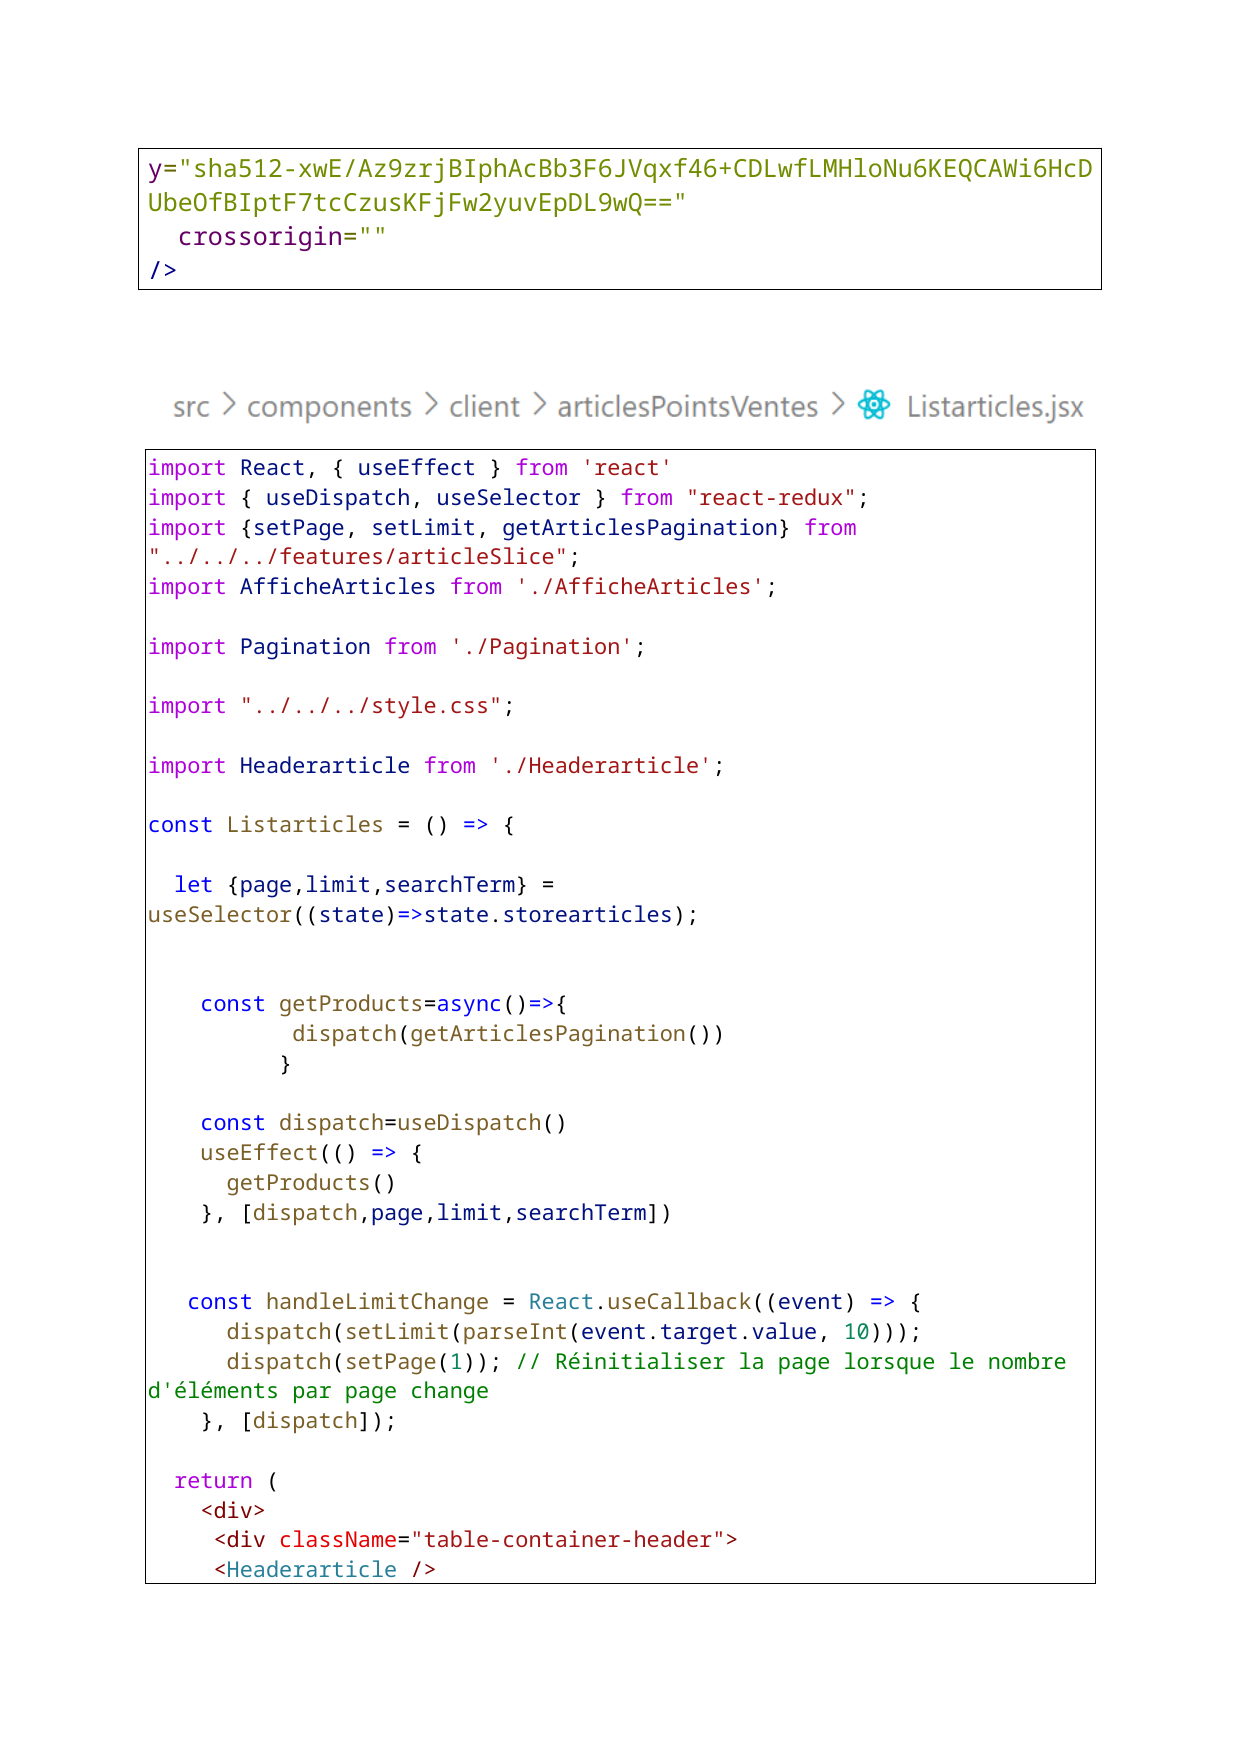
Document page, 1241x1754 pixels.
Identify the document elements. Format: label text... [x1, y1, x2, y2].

text const handleLimitChange = React.useCallback((event) => { [148, 1286, 1093, 1316]
text import AfficheArticles from './AfficheArticles'; [148, 571, 1093, 601]
text const getProducts=async()=>{ [148, 988, 1093, 1018]
text <div className="table-container-header"> [148, 1524, 1093, 1554]
text dispatch(setLimit(parseInt(event.target.value, 10))); [148, 1316, 1093, 1346]
text } [148, 1048, 1093, 1078]
text integrity="sha512-xwE/Az9zrjBIphAcBb3F6JVqxf46+CDLwfLMHloNu6KEQCAWi6HcDUbeOfBIptF7tcCzusKFjFw2yuvEpDL9wQ==" [139, 149, 1101, 219]
text <Headerarticle /> [148, 1554, 1093, 1583]
text dispatch(getArticlesPagination()) [148, 1018, 1093, 1048]
text crossorigin="" [148, 219, 1093, 250]
text }, [dispatch,page,limit,searchTerm]) [148, 1197, 1093, 1227]
text return ( [148, 1465, 1093, 1495]
text <div> [148, 1495, 1093, 1524]
text useEffect(() => { [148, 1137, 1093, 1167]
text import "../../../style.css"; [148, 690, 1093, 720]
text import Headerarticle from './Headerarticle'; [148, 750, 1093, 780]
text getProducts() [148, 1167, 1093, 1197]
picture [147, 383, 1093, 430]
text }, [dispatch]); [148, 1405, 1093, 1435]
text /> [139, 250, 1101, 289]
text import { useDispatch, useSelector } from "react-redux"; [148, 482, 1093, 512]
text import React, { useEffect } from 'react' [146, 450, 1095, 482]
text dispatch(setPage(1)); // Réinitialiser la page lorsque le nombre d'éléments par page change [148, 1346, 1093, 1405]
text const dispatch=useDispatch() [148, 1107, 1093, 1137]
text import {setPage, setLimit, getArticlesPagination} from "../../../features/articleSlice"; [148, 512, 1093, 571]
text let {page,limit,searchTerm} = useSelector((state)=>state.storearticles); [148, 869, 1093, 929]
text const Listarticles = () => { [148, 809, 1093, 839]
text import Pagination from './Pagination'; [148, 631, 1093, 661]
